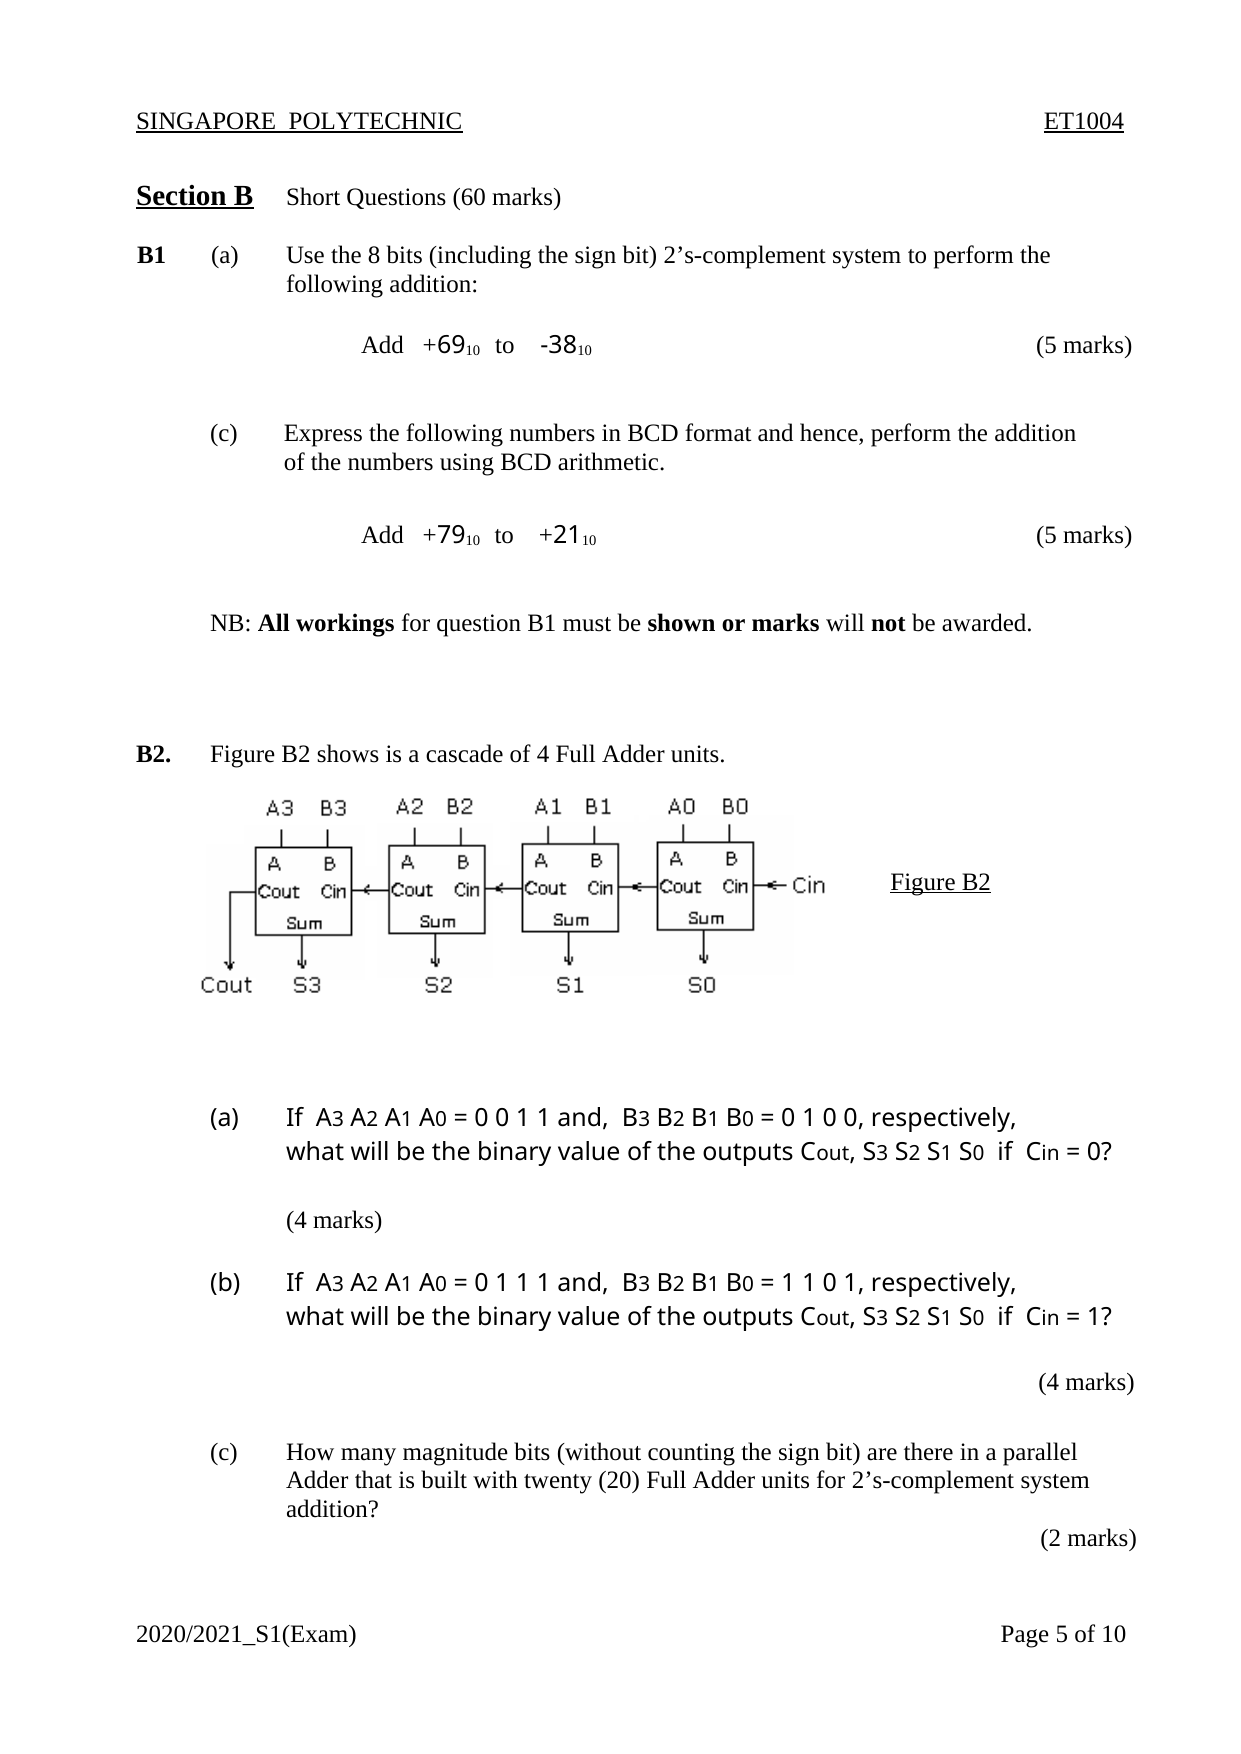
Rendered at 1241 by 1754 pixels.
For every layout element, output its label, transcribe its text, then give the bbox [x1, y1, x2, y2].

text NB: All workings for question B1 must be shown or marks will not be awarded. [210, 608, 1137, 637]
list Express the following numbers in BCD format and hence, perform the addition [210, 418, 1137, 447]
text B1 (a) Use the 8 bits (including the sign bit) 2’s-complement system to perform the [137, 240, 1137, 269]
text Add +6910 to -3810 (5 marks) [286, 326, 1137, 361]
text (c) How many magnitude bits (without counting the sign bit) are there in a parallel Adder that is built with twenty (20) Full Adder units for 2’s-complement system addition? [210, 1437, 1137, 1523]
list If A3 A2 A1 A0 = 0 1 1 1 and, B3 B2 B1 B0 = 1 1 0 1, respectively, [210, 1264, 1137, 1298]
text of the numbers using BCD arithmetic. [208, 447, 1137, 476]
text (2 marks) [136, 1523, 1137, 1552]
text what will be the binary value of the outputs Cout, S3 S2 S1 S0 if Cin = 1? [285, 1298, 1137, 1367]
list If A3 A2 A1 A0 = 0 0 1 1 and, B3 B2 B1 B0 = 0 1 0 0, respectively, [210, 1099, 1137, 1133]
text following addition: [211, 269, 1137, 298]
text Add +7910 to +2110 (5 marks) [286, 517, 1137, 551]
text Section B Short Questions (60 marks) [136, 178, 1137, 211]
text (4 marks) [997, 1367, 1137, 1395]
text B2. Figure B2 shows is a cascade of 4 Full Adder units. [136, 739, 1137, 767]
text what will be the binary value of the outputs Cout, S3 S2 S1 S0 if Cin = 0? (4 marks) [285, 1133, 1137, 1236]
